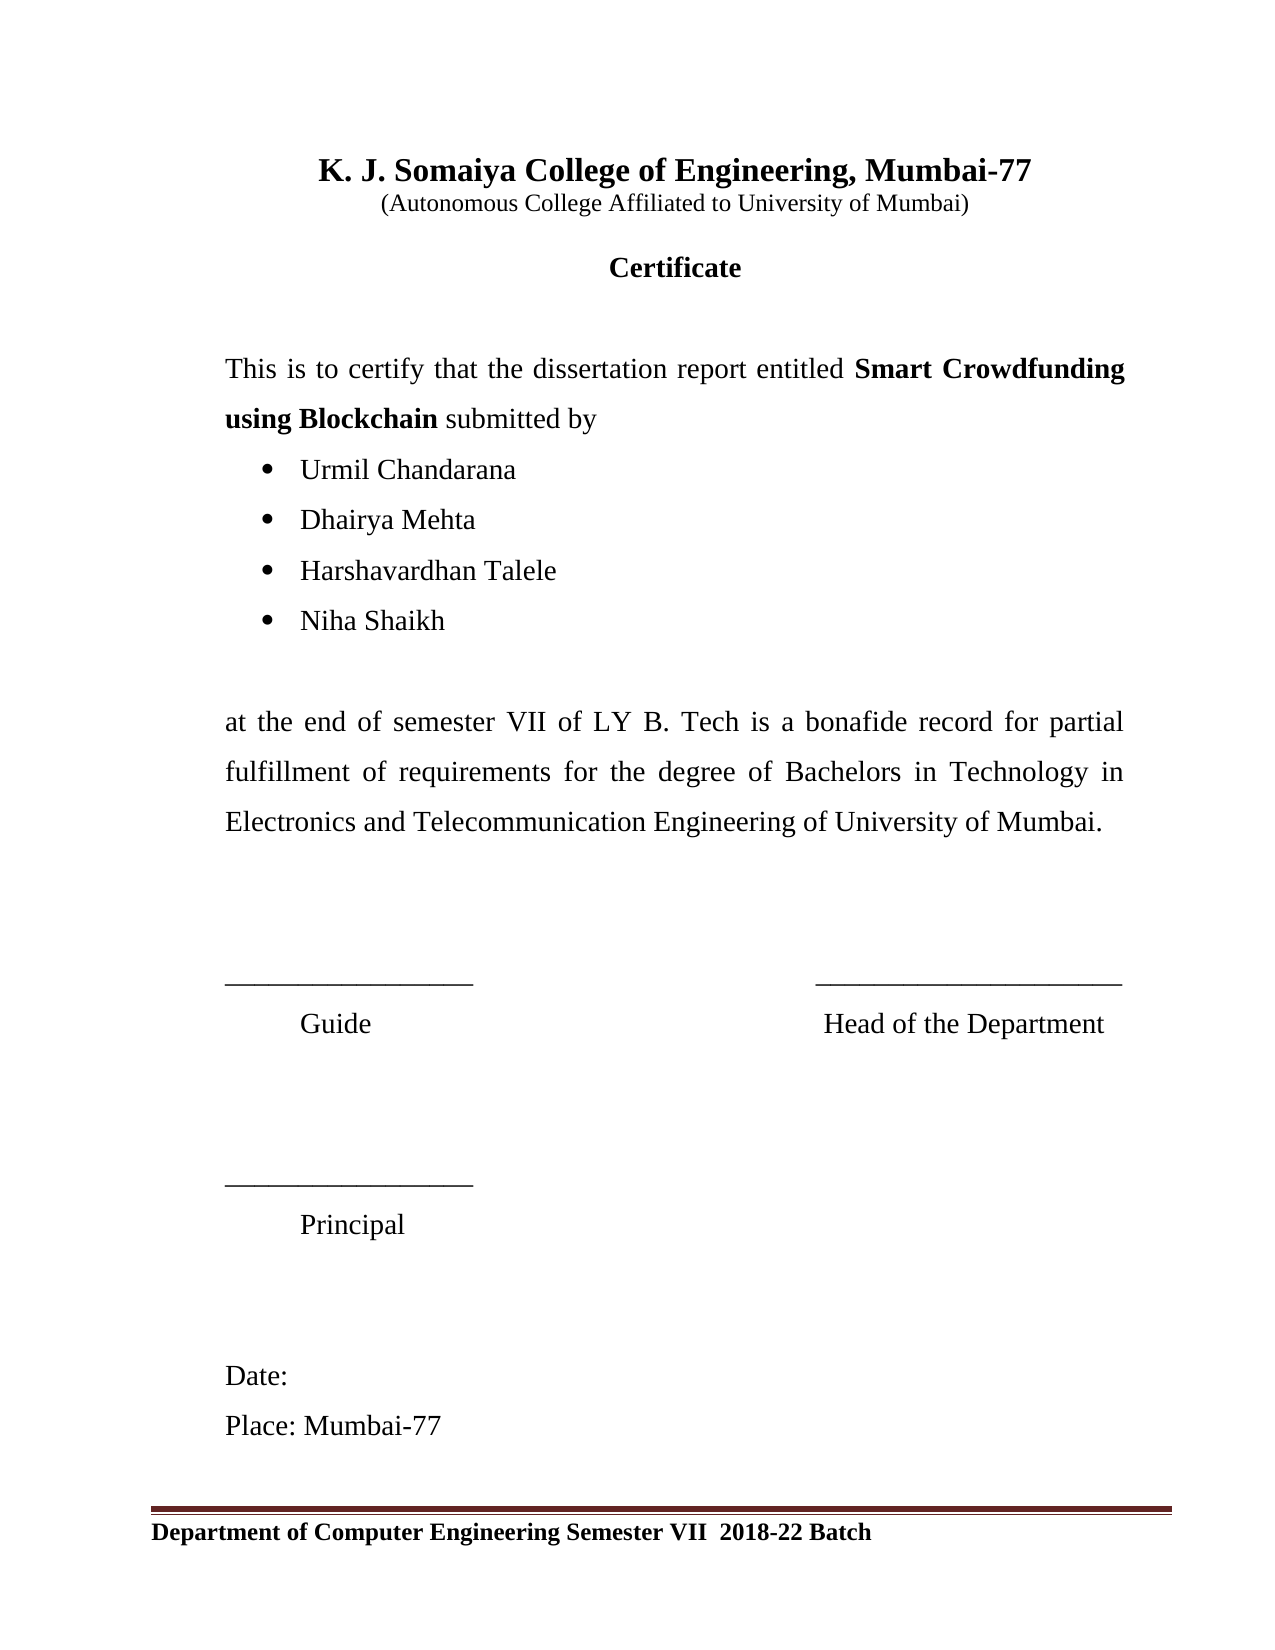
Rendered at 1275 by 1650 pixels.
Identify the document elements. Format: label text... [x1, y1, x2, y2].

text Guide Head of the Department [300, 1006, 1125, 1039]
list Harshavardhan Talele [262, 553, 1125, 586]
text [225, 188, 1125, 217]
text Date: [225, 1358, 1125, 1391]
list Niha Shaikh [262, 603, 1125, 637]
text Place: Mumbai-77 [225, 1408, 1125, 1442]
text _________________ _____________________ [225, 955, 1125, 989]
list Urmil Chandarana [262, 452, 1125, 486]
text Certificate [225, 251, 1125, 284]
text at the end of semester VII of LY B. Tech is a bonafide record for partial fulfillment of requirements for the degree of Bachelors in Technology in Electronics and Telecommunication Engineering of University of Mumbai. [225, 704, 1125, 838]
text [225, 150, 1125, 188]
text This is to certify that the dissertation report entitled Smart Crowdfunding using Blockchain submitted by [225, 351, 1125, 435]
list Dhairya Mehta [262, 502, 1125, 536]
text Principal [300, 1207, 1125, 1241]
text _________________ [225, 1157, 1125, 1190]
